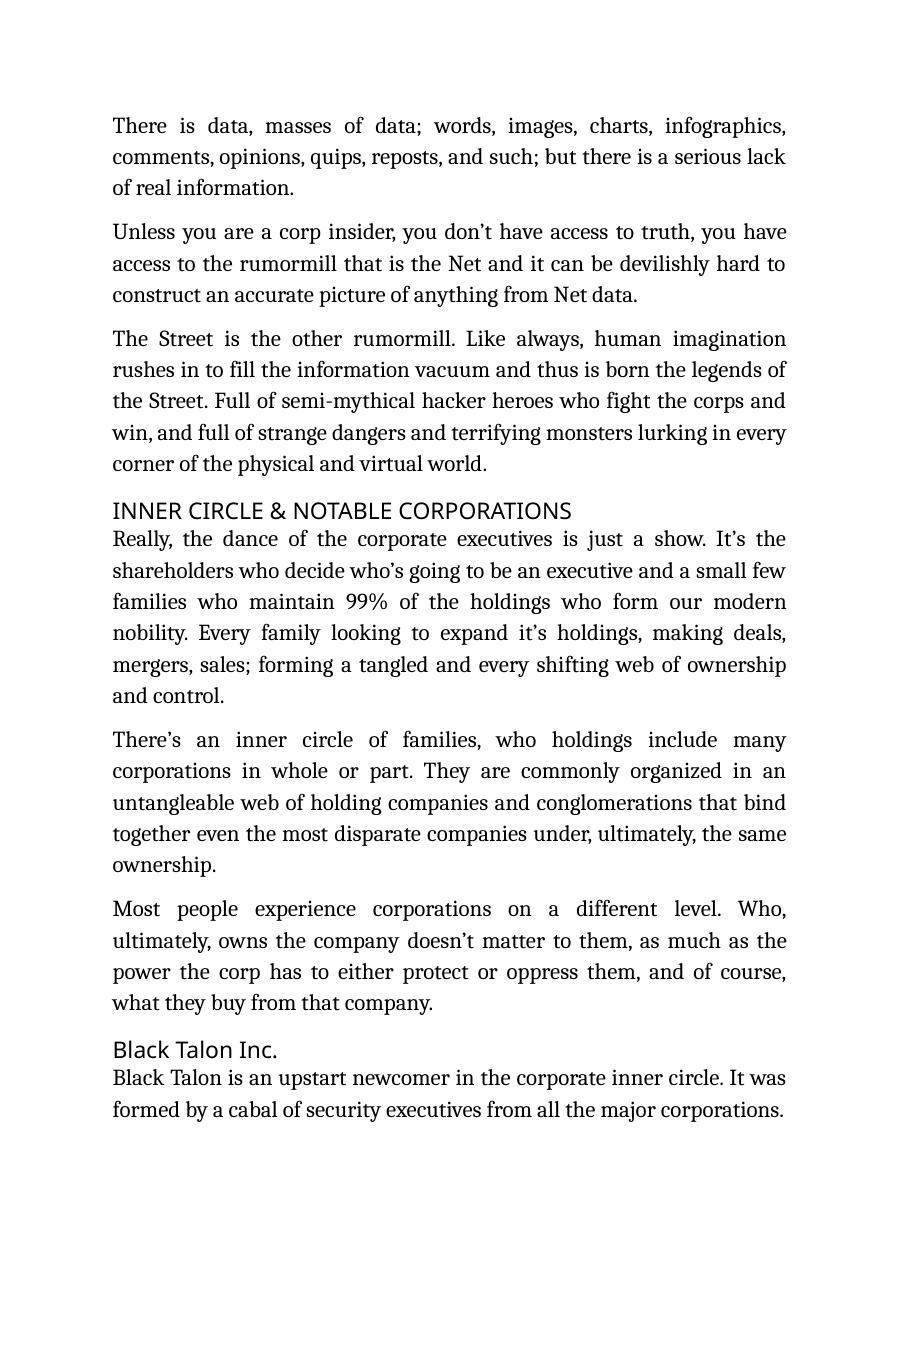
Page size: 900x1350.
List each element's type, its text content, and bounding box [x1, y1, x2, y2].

subtitle Black Talon Inc. [112, 1034, 787, 1065]
text Most people experience corporations on a different level. Who, ultimately, owns the company doesn’t matter to them, as much as the power the corp has to either protect or oppress them, and of course, what they buy from that company. [112, 896, 787, 1016]
text There’s an inner circle of families, who holdings include many corporations in whole or part. They are commonly organized in an untangleable web of holding companies and conglomerations that bind together even the most disparate companies under, ultimately, the same ownership. [112, 727, 787, 878]
text Black Talon is an upstart newcomer in the corporate inner circle. It was formed by a cabal of security executives from all the major corporations. [112, 1065, 787, 1123]
subtitle Inner Circle & Notable Corporations [112, 495, 787, 526]
text There is data, masses of data; words, images, charts, infographics, comments, opinions, quips, reposts, and such; but there is a serious lack of real information. [112, 112, 787, 202]
text Unless you are a corp insider, you don’t have access to truth, you have access to the rumormill that is the Net and it can be devilishly hard to construct an accurate picture of anything from Net data. [112, 219, 787, 308]
text The Street is the other rumormill. Like always, human imagination rushes in to fill the information vacuum and thus is born the legends of the Street. Full of semi-mythical hacker heroes who fight the corps and win, and full of strange dangers and terrifying monsters lurking in every corner of the physical and virtual world. [112, 326, 787, 477]
text Really, the dance of the corporate executives is just a show. It’s the shareholders who decide who’s going to be an executive and a small few families who maintain 99% of the holdings who form our modern nobility. Every family looking to expand it’s holdings, making deals, mergers, sales; forming a tangled and every shifting web of ownership and control. [112, 526, 787, 709]
